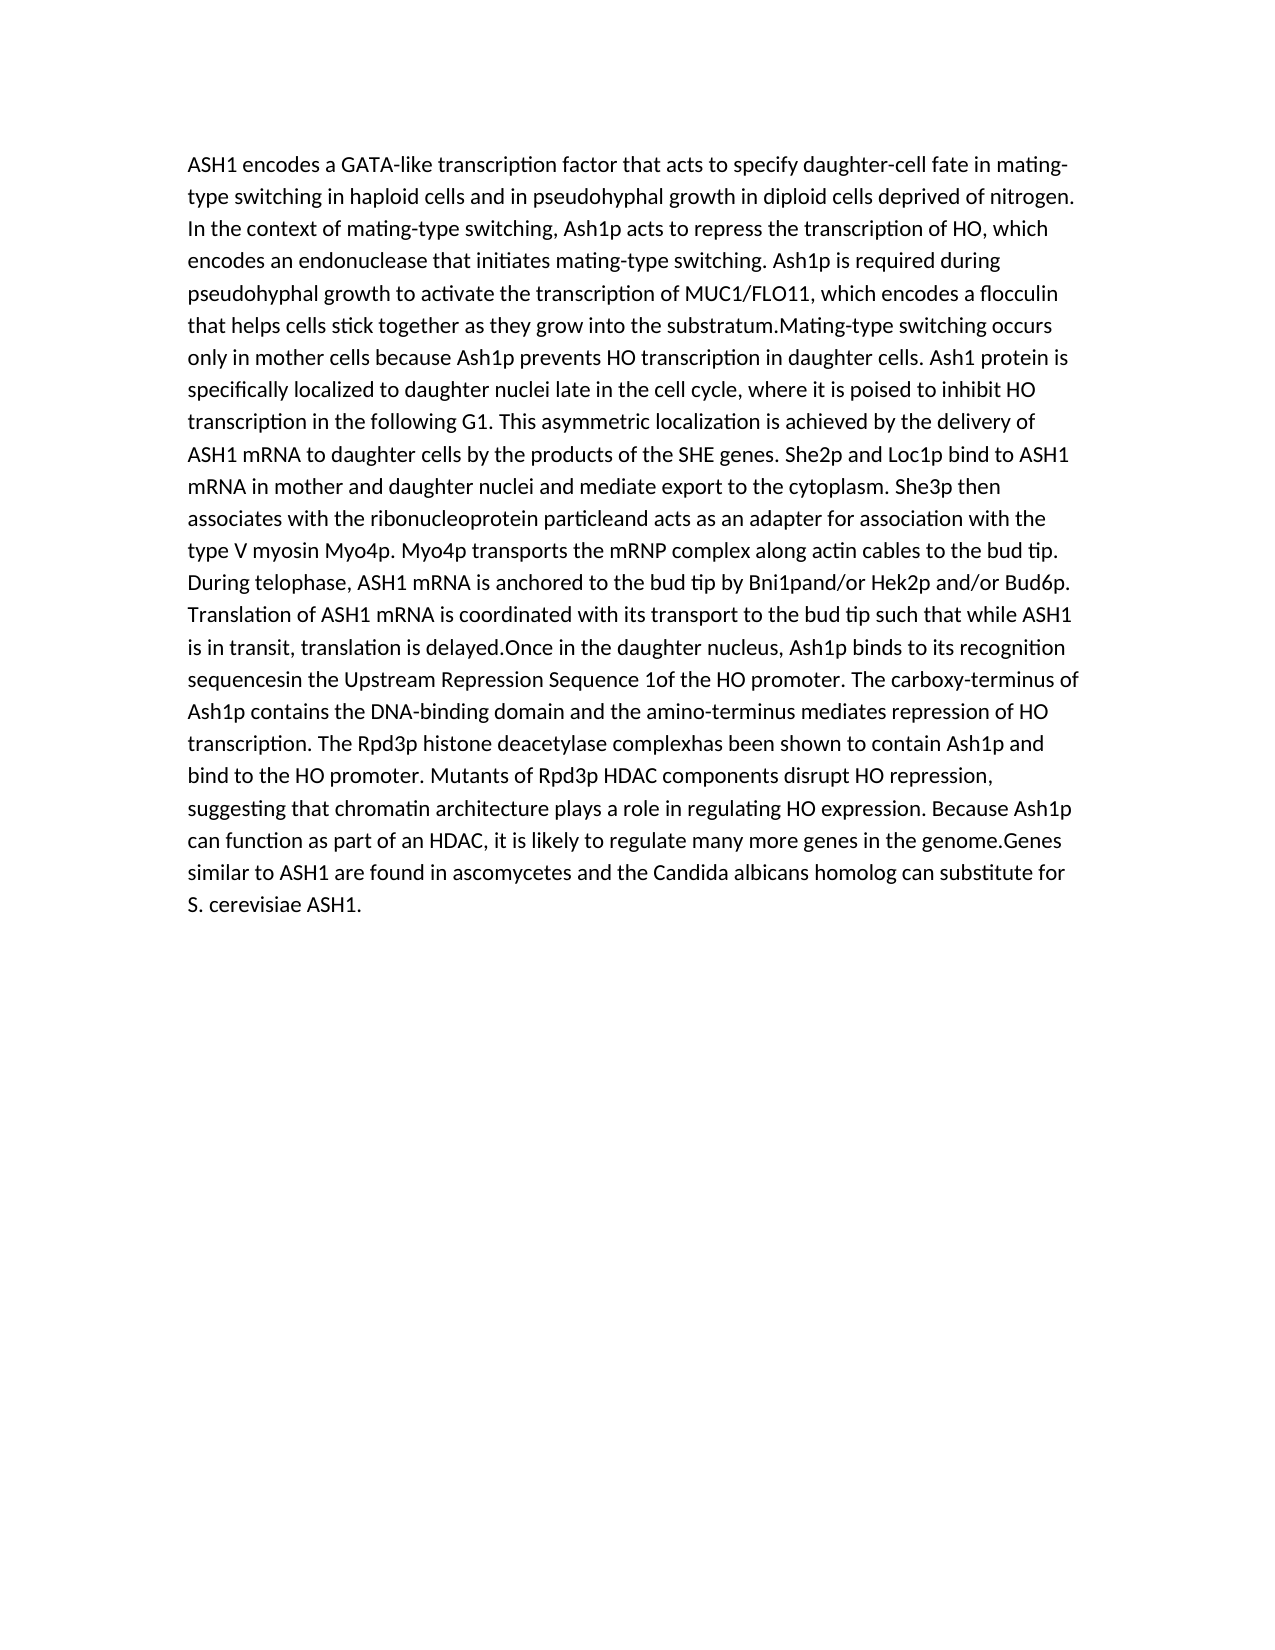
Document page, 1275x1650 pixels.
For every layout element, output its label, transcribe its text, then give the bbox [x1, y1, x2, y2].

text ASH1 encodes a GATA-like transcription factor that acts to specify daughter-cell fate in mating-type switching in haploid cells and in pseudohyphal growth in diploid cells deprived of nitrogen. In the context of mating-type switching, Ash1p acts to repress the transcription of HO, which encodes an endonuclease that initiates mating-type switching. Ash1p is required during pseudohyphal growth to activate the transcription of MUC1/FLO11, which encodes a flocculin that helps cells stick together as they grow into the substratum.Mating-type switching occurs only in mother cells because Ash1p prevents HO transcription in daughter cells. Ash1 protein is specifically localized to daughter nuclei late in the cell cycle, where it is poised to inhibit HO transcription in the following G1. This asymmetric localization is achieved by the delivery of ASH1 mRNA to daughter cells by the products of the SHE genes. She2p and Loc1p bind to ASH1 mRNA in mother and daughter nuclei and mediate export to the cytoplasm. She3p then associates with the ribonucleoprotein particleand acts as an adapter for association with the type V myosin Myo4p. Myo4p transports the mRNP complex along actin cables to the bud tip. During telophase, ASH1 mRNA is anchored to the bud tip by Bni1pand/or Hek2p and/or Bud6p. Translation of ASH1 mRNA is coordinated with its transport to the bud tip such that while ASH1 is in transit, translation is delayed.Once in the daughter nucleus, Ash1p binds to its recognition sequencesin the Upstream Repression Sequence 1of the HO promoter. The carboxy-terminus of Ash1p contains the DNA-binding domain and the amino-terminus mediates repression of HO transcription. The Rpd3p histone deacetylase complexhas been shown to contain Ash1p and bind to the HO promoter. Mutants of Rpd3p HDAC components disrupt HO repression, suggesting that chromatin architecture plays a role in regulating HO expression. Because Ash1p can function as part of an HDAC, it is likely to regulate many more genes in the genome.Genes similar to ASH1 are found in ascomycetes and the Candida albicans homolog can substitute for S. cerevisiae ASH1. [187, 150, 1087, 918]
